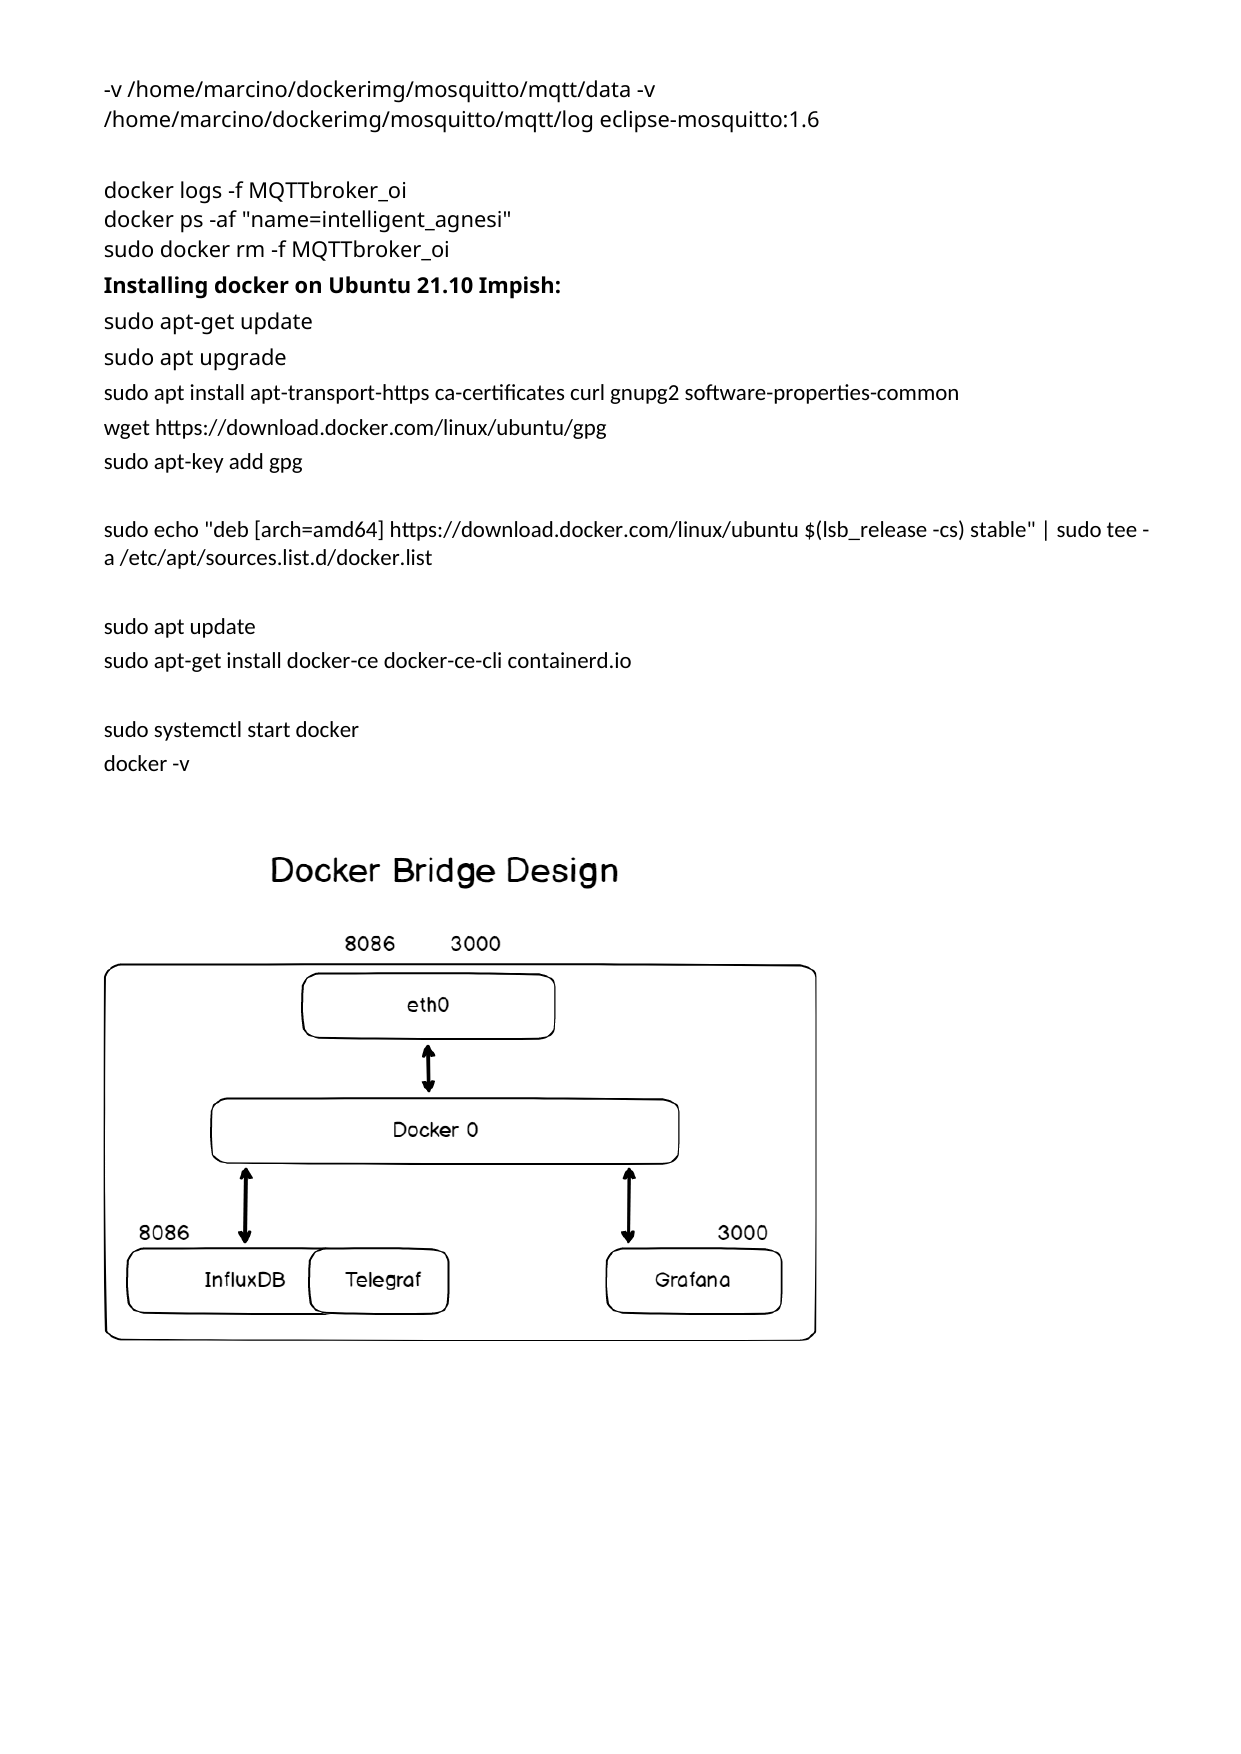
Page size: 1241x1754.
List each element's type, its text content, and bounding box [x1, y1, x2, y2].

text wget https://download.docker.com/linux/ubuntu/gpg [103, 413, 1152, 441]
text docker -v [103, 749, 1152, 777]
text sudo apt upgrade [103, 342, 1152, 372]
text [103, 74, 1152, 133]
text docker logs -f MQTTbroker_oi docker ps -af "name=intelligent_agnesi" sudo docker rm -f MQTTbroker_oi [103, 175, 1152, 264]
text sudo systemctl start docker [103, 715, 1152, 743]
text sudo apt update [103, 612, 1152, 640]
text Installing docker on Ubuntu 21.10 Impish: [103, 270, 1152, 300]
text sudo apt-key add gpg [103, 447, 1152, 475]
text sudo apt install apt-transport-https ca-certificates curl gnupg2 software-properties-common [103, 378, 1152, 406]
text sudo apt-get update [103, 306, 1152, 336]
text sudo apt-get install docker-ce docker-ce-cli containerd.io [103, 646, 1152, 674]
text sudo echo "deb [arch=amd64] https://download.docker.com/linux/ubuntu $(lsb_release -cs) stable" | sudo tee -a /etc/apt/sources.list.d/docker.list [103, 516, 1152, 572]
picture [103, 852, 817, 1341]
